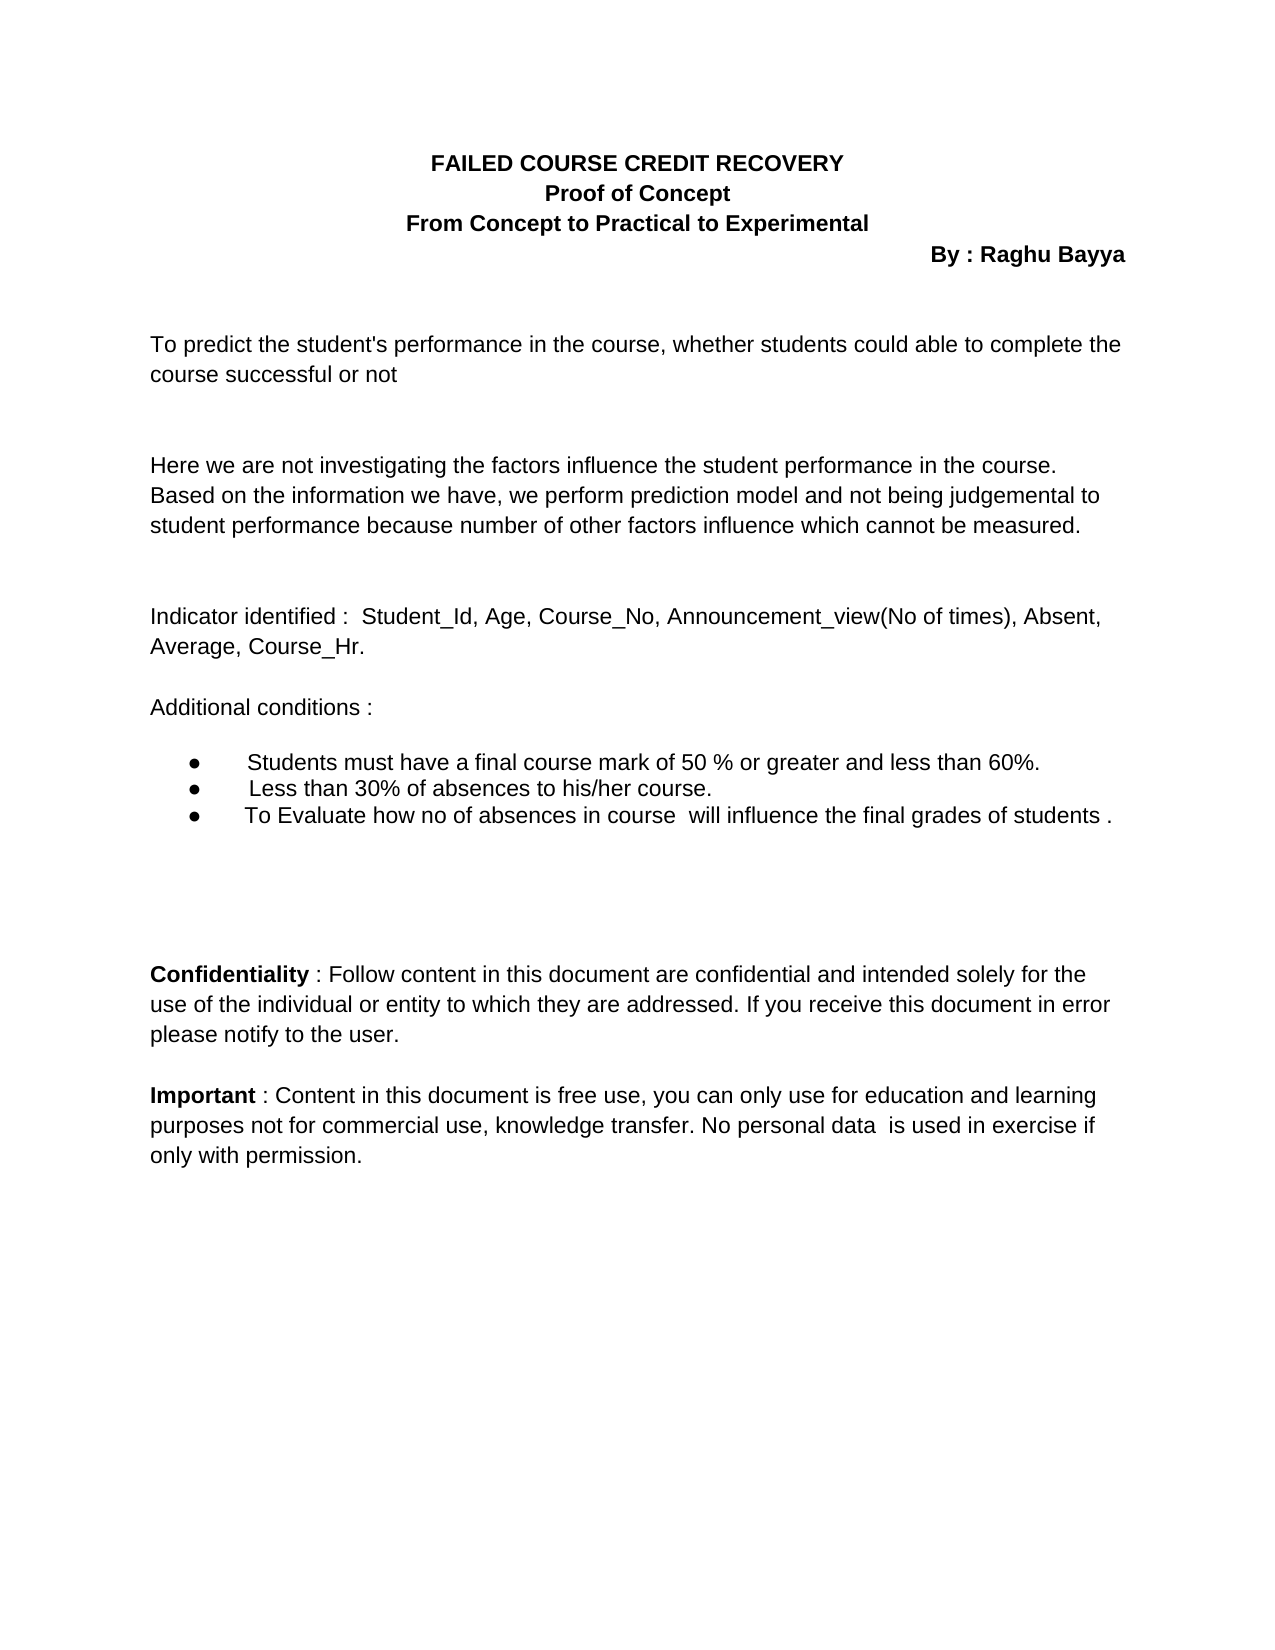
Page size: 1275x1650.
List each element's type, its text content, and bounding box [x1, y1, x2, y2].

text Proof of Concept [150, 180, 1125, 207]
list To Evaluate how no of absences in course will influence the final grades of students . [187, 802, 1125, 828]
list Students must have a final course mark of 50 % or greater and less than 60%. [187, 749, 1125, 775]
text Here we are not investigating the factors influence the student performance in the course. Based on the information we have, we perform prediction model and not being judgemental to student performance because number of other factors influence which cannot be measured. [150, 452, 1125, 539]
text Confidentiality : Follow content in this document are confidential and intended solely for the use of the individual or entity to which they are addressed. If you receive this document in error please notify to the user. [150, 961, 1125, 1048]
text Indicator identified : Student_Id, Age, Course_No, Announcement_view(No of times), Absent, Average, Course_Hr. [150, 603, 1125, 660]
text FAILED COURSE CREDIT RECOVERY [150, 150, 1125, 176]
text To predict the student's performance in the course, whether students could able to complete the course successful or not [150, 331, 1125, 388]
list Less than 30% of absences to his/her course. [187, 775, 1125, 802]
text By : Raghu Bayya [150, 241, 1125, 267]
text Important : Content in this document is free use, you can only use for education and learning purposes not for commercial use, knowledge transfer. No personal data is used in exercise if only with permission. [150, 1082, 1125, 1168]
text From Concept to Practical to Experimental [150, 210, 1125, 237]
text Additional conditions : [150, 694, 1125, 720]
